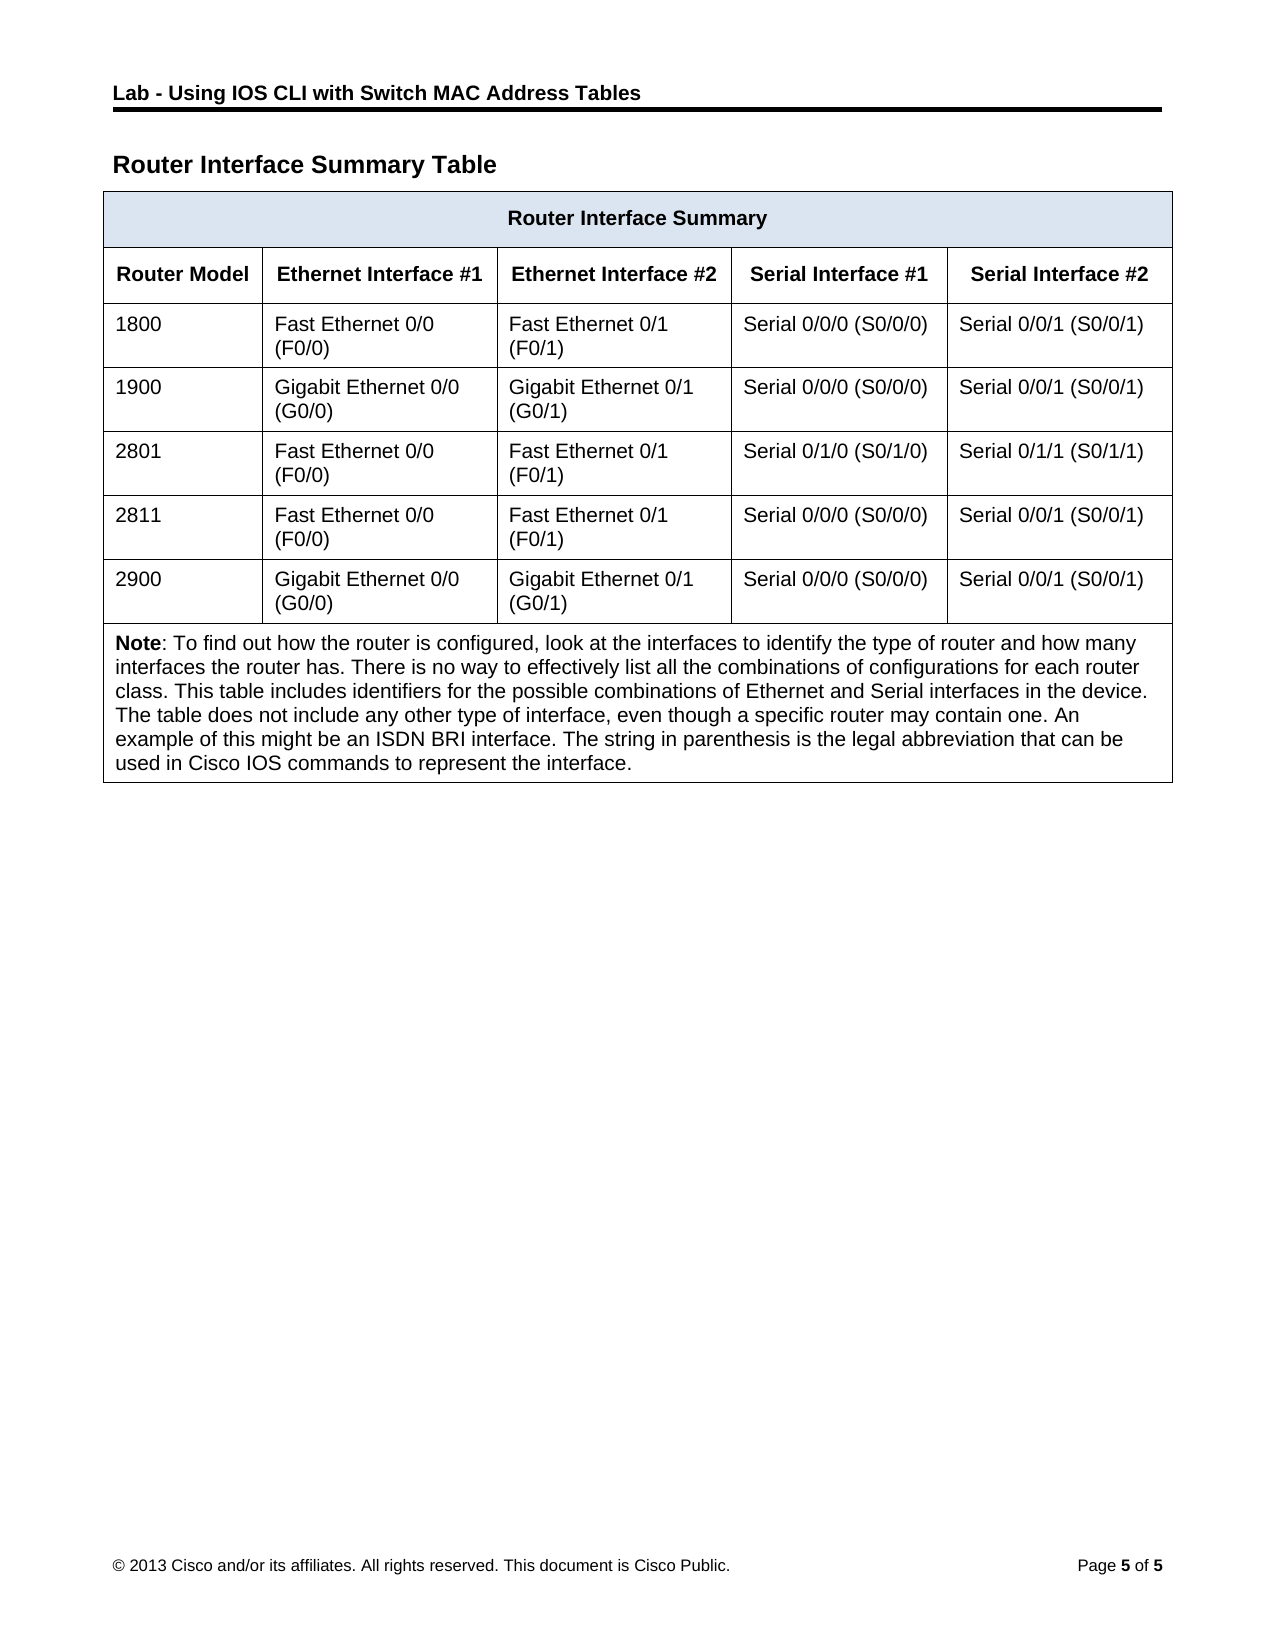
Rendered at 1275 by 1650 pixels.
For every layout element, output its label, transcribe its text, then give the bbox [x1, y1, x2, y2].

table_cell Ethernet Interface #1 [263, 248, 497, 303]
table_cell Serial 0/0/1 (S0/0/1) [948, 496, 1172, 558]
table_cell Serial 0/0/0 (S0/0/0) [732, 368, 947, 431]
table_cell Fast Ethernet 0/1 (F0/1) [498, 304, 731, 367]
table_cell Ethernet Interface #2 [498, 248, 731, 303]
table_cell Serial 0/0/1 (S0/0/1) [948, 368, 1172, 431]
table_cell Gigabit Ethernet 0/1 (G0/1) [498, 560, 731, 622]
table_cell Gigabit Ethernet 0/1 (G0/1) [498, 368, 731, 431]
table_cell Note: To find out how the router is configured, look at the interfaces to identify the type of router and how many interfaces the router has. There is no way to effectively list all the combinations of configurations for each router class. This table includes identifiers for the possible combinations of Ethernet and Serial interfaces in the device. The table does not include any other type of interface, even though a specific router may contain one. An example of this might be an ISDN BRI interface. The string in parenthesis is the legal abbreviation that can be used in Cisco IOS commands to represent the interface. [104, 624, 1172, 782]
table_cell Fast Ethernet 0/1 (F0/1) [498, 432, 731, 495]
table_cell Gigabit Ethernet 0/0 (G0/0) [263, 560, 497, 622]
table_cell 1900 [104, 368, 262, 431]
table_cell Router Model [104, 248, 262, 303]
table_cell Serial Interface #2 [948, 248, 1172, 303]
table_cell Gigabit Ethernet 0/0 (G0/0) [263, 368, 497, 431]
table_cell Serial 0/1/1 (S0/1/1) [948, 432, 1172, 495]
table_cell Fast Ethernet 0/0 (F0/0) [263, 432, 497, 495]
list Router Interface Summary Table [112, 150, 1162, 179]
table_cell Serial 0/0/1 (S0/0/1) [948, 304, 1172, 367]
table_cell 1800 [104, 304, 262, 367]
table_cell Serial 0/0/0 (S0/0/0) [732, 304, 947, 367]
table_cell Serial Interface #1 [732, 248, 947, 303]
table_cell 2801 [104, 432, 262, 495]
table_cell 2811 [104, 496, 262, 558]
table_cell Fast Ethernet 0/0 (F0/0) [263, 304, 497, 367]
table_cell Serial 0/1/0 (S0/1/0) [732, 432, 947, 495]
table_cell Serial 0/0/0 (S0/0/0) [732, 560, 947, 622]
table_cell Fast Ethernet 0/0 (F0/0) [263, 496, 497, 558]
table_header Router Interface Summary [104, 192, 1172, 247]
table_cell 2900 [104, 560, 262, 622]
table_cell Fast Ethernet 0/1 (F0/1) [498, 496, 731, 558]
table_cell Serial 0/0/1 (S0/0/1) [948, 560, 1172, 622]
table_cell Serial 0/0/0 (S0/0/0) [732, 496, 947, 558]
